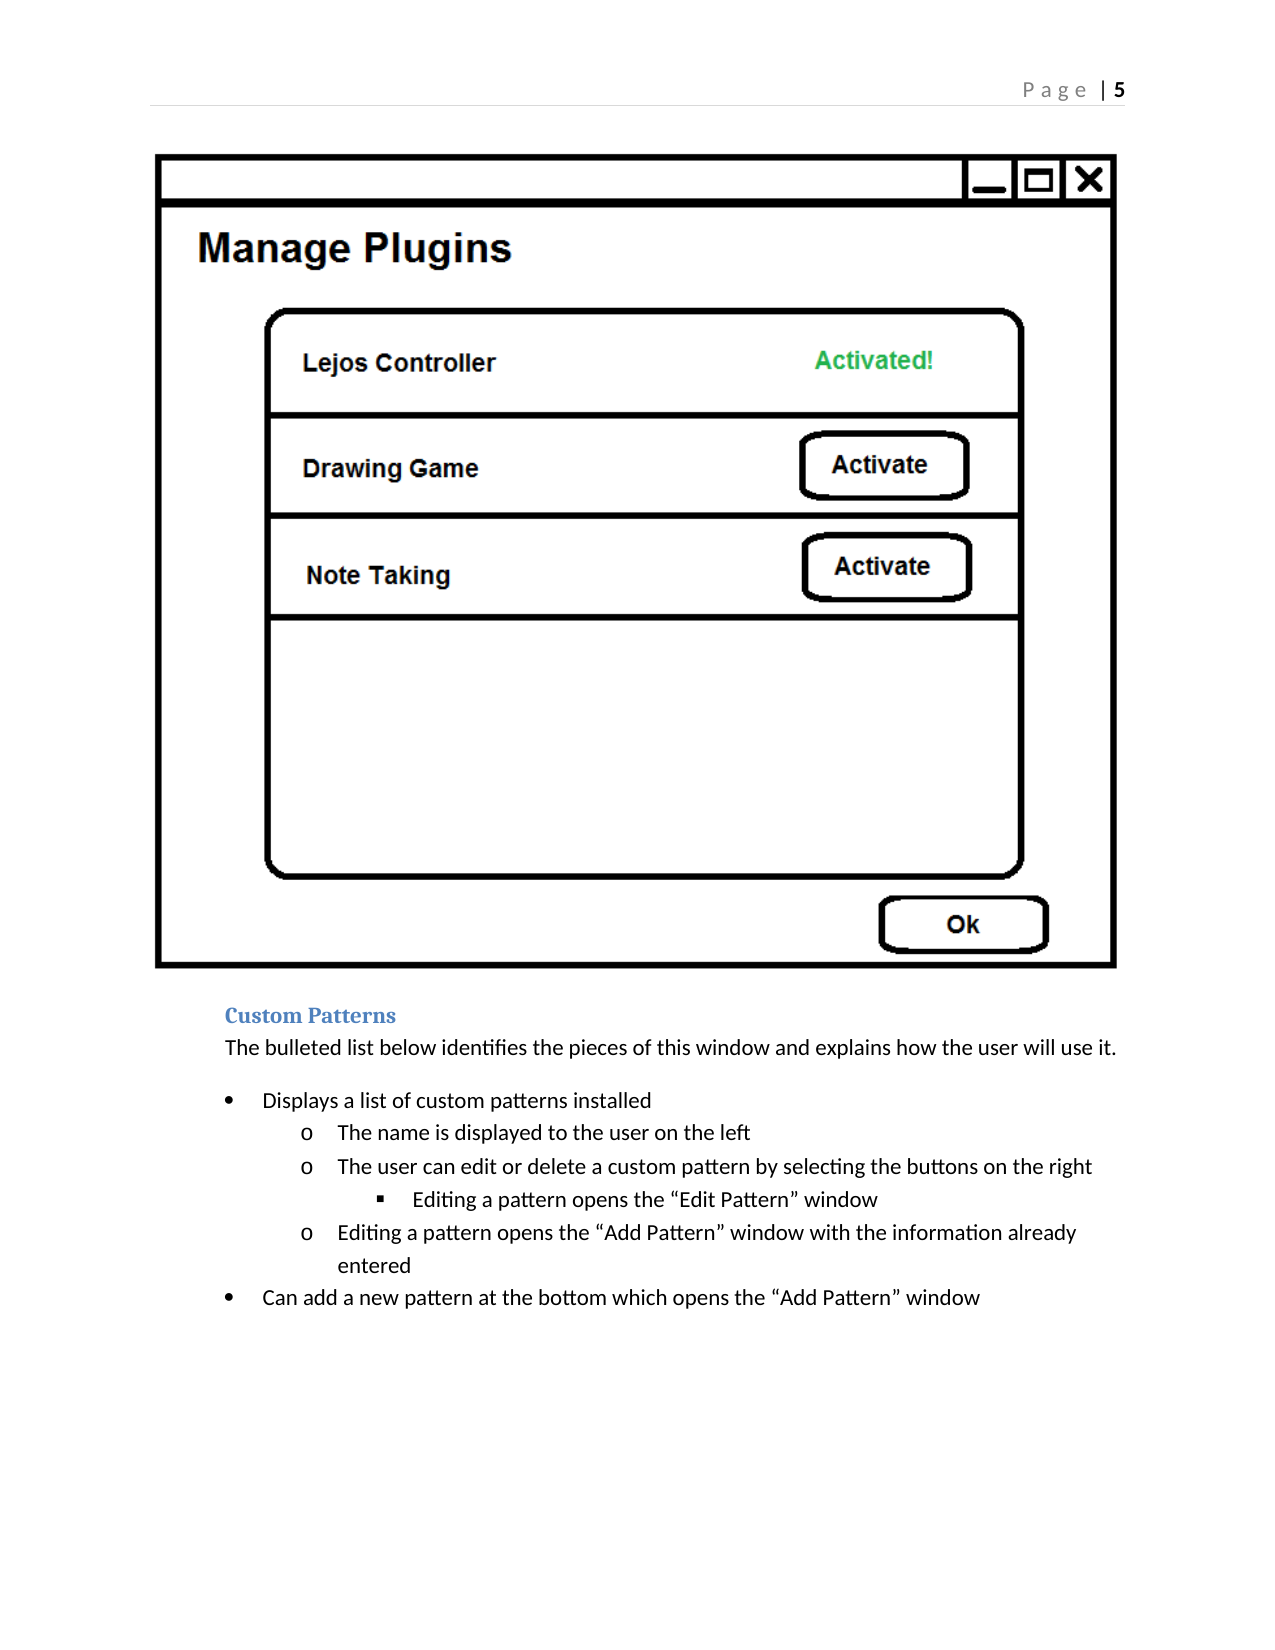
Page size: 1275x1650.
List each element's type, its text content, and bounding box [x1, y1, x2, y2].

list Can add a new pattern at the bottom which opens the “Add Pattern” window [225, 1283, 1125, 1311]
subtitle Custom Patterns [150, 1003, 1125, 1029]
picture [150, 150, 1125, 979]
list Editing a pattern opens the “Add Pattern” window with the information already entered [300, 1218, 1125, 1279]
list Displays a list of custom patterns installed [225, 1086, 1125, 1114]
list The name is displayed to the user on the left [300, 1118, 1125, 1148]
list The user can edit or delete a custom pattern by selecting the buttons on the right [300, 1152, 1125, 1181]
list Editing a pattern opens the “Edit Pattern” window [375, 1186, 1125, 1214]
text The bulleted list below identifies the pieces of this window and explains how the user will use it. [225, 1033, 1125, 1061]
